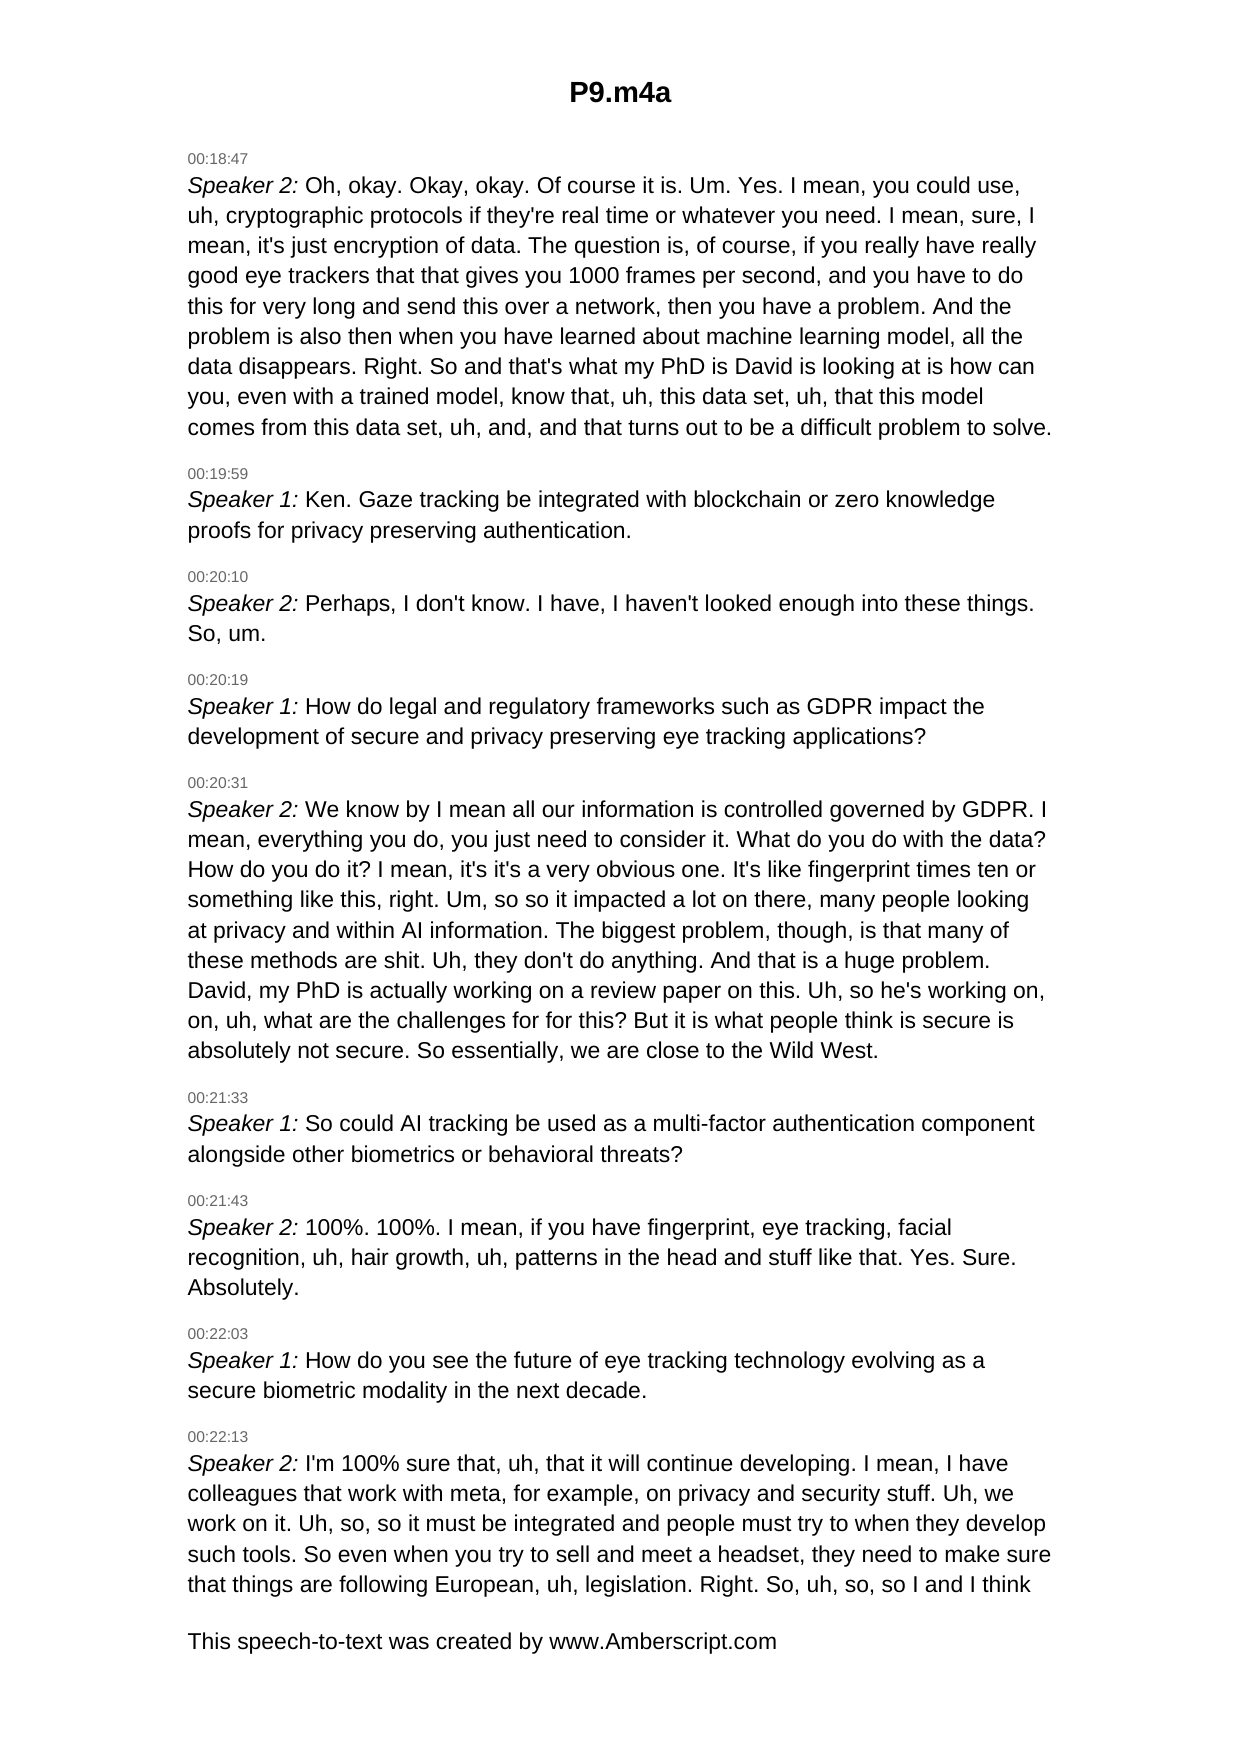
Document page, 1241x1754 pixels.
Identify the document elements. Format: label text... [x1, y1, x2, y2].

text 00:21:33 Speaker 1: So could AI tracking be used as a multi-factor authentication component alongside other biometrics or behavioral threats? [187, 1088, 1053, 1167]
text 00:20:10 Speaker 2: Perhaps, I don't know. I have, I haven't looked enough into these things. So, um. [187, 568, 1053, 646]
text 00:21:43 Speaker 2: 100%. 100%. I mean, if you have fingerprint, eye tracking, facial recognition, uh, hair growth, uh, patterns in the head and stuff like that. Yes. Sure. Absolutely. [187, 1192, 1053, 1300]
text 00:18:47 Speaker 2: Oh, okay. Okay, okay. Of course it is. Um. Yes. I mean, you could use, uh, cryptographic protocols if they're real time or whatever you need. I mean, sure, I mean, it's just encryption of data. The question is, of course, if you really have really good eye trackers that that gives you 1000 frames per second, and you have to do this for very long and send this over a network, then you have a problem. And the problem is also then when you have learned about machine learning model, all the data disappears. Right. So and that's what my PhD is David is looking at is how can you, even with a trained model, know that, uh, this data set, uh, that this model comes from this data set, uh, and, and that turns out to be a difficult problem to solve. [187, 150, 1053, 440]
text 00:19:59 Speaker 1: Ken. Gaze tracking be integrated with blockchain or zero knowledge proofs for privacy preserving authentication. [187, 464, 1053, 543]
text 00:20:31 Speaker 2: We know by I mean all our information is controlled governed by GDPR. I mean, everything you do, you just need to consider it. What do you do with the data? How do you do it? I mean, it's it's a very obvious one. It's like fingerprint times ten or something like this, right. Um, so so it impacted a lot on there, many people looking at privacy and within AI information. The biggest problem, though, is that many of these methods are shit. Uh, they don't do anything. And that is a huge problem. David, my PhD is actually working on a review paper on this. Uh, so he's working on, on, uh, what are the challenges for for this? But it is what people think is secure is absolutely not secure. So essentially, we are close to the Wild West. [187, 774, 1053, 1064]
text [187, 1428, 1053, 1597]
text 00:20:19 Speaker 1: How do legal and regulatory frameworks such as GDPR impact the development of secure and privacy preserving eye tracking applications? [187, 671, 1053, 749]
text 00:22:03 Speaker 1: How do you see the future of eye tracking technology evolving as a secure biometric modality in the next decade. [187, 1325, 1053, 1403]
